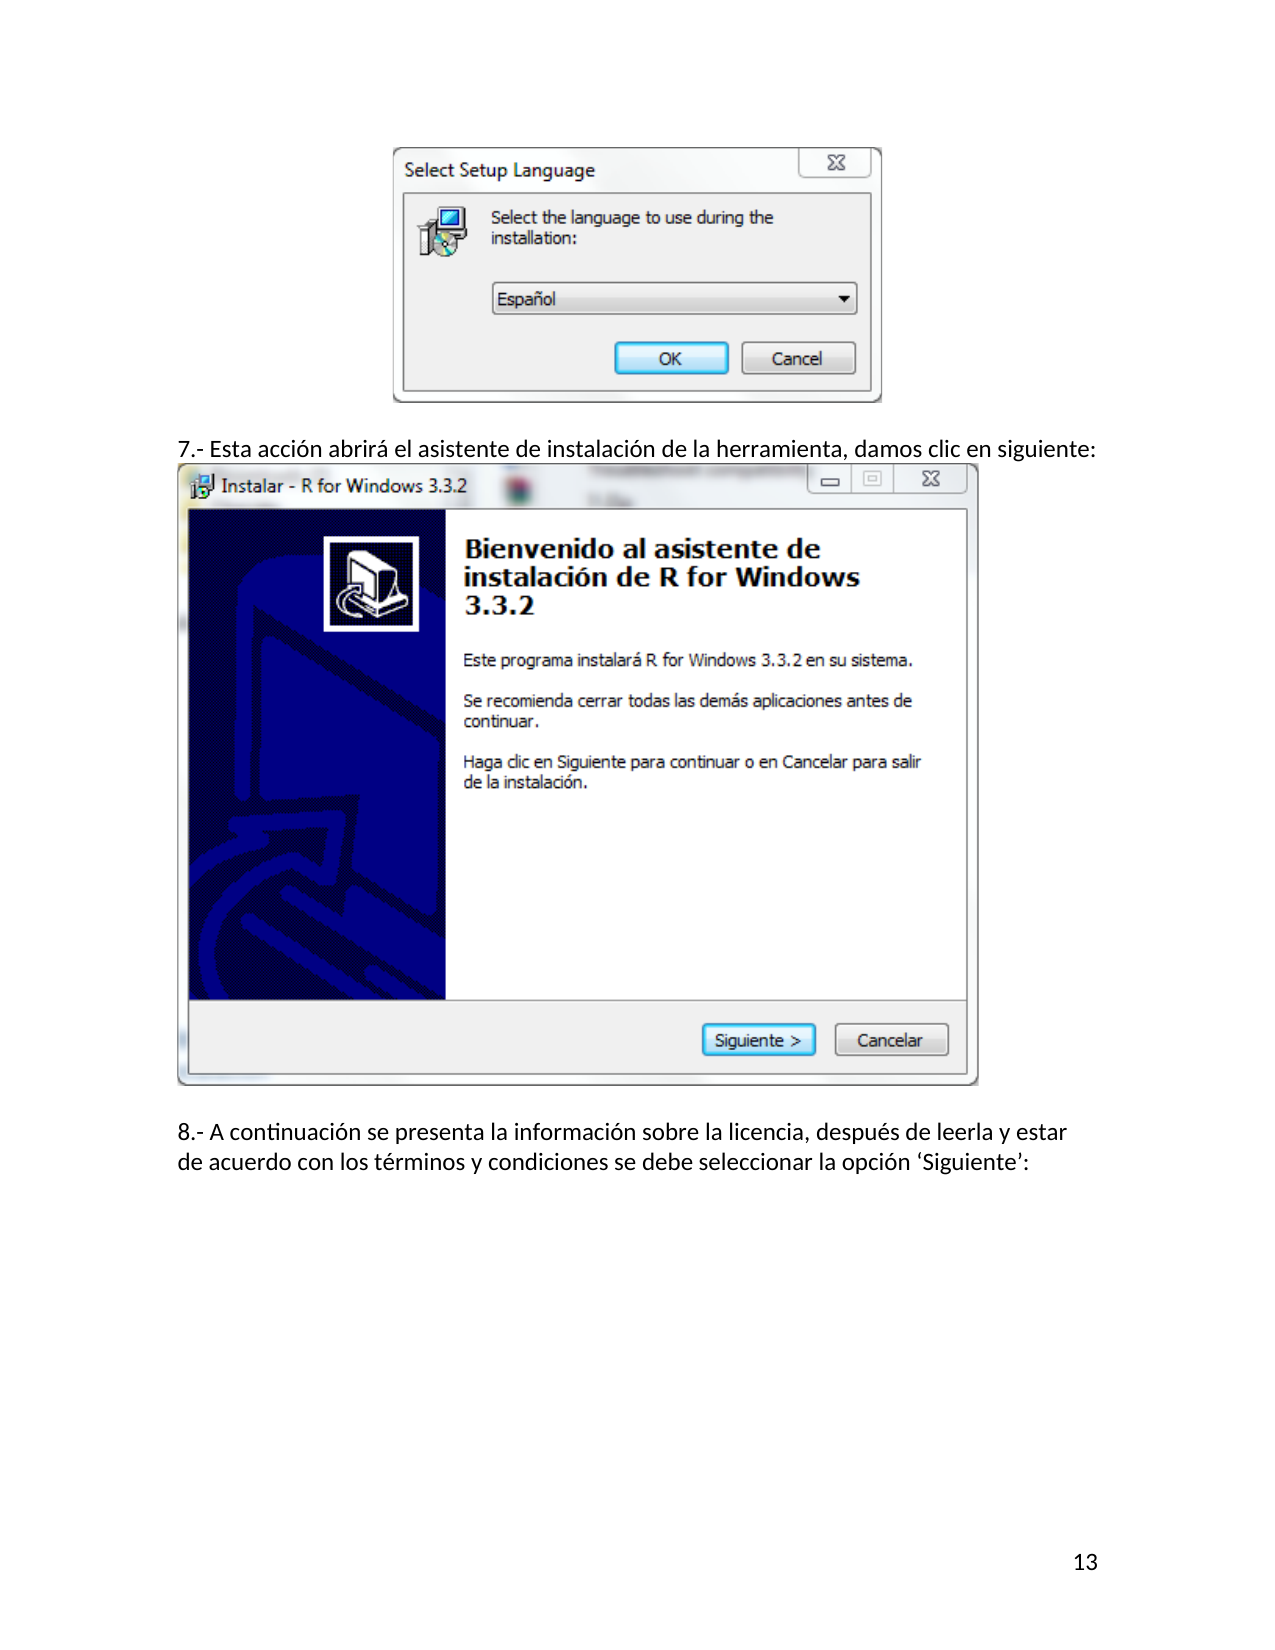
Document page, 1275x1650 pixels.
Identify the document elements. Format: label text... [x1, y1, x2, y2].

text 7.- Esta acción abrirá el asistente de instalación de la herramienta, damos clic en siguiente: [177, 433, 1098, 463]
text 8.- A continuación se presenta la información sobre la licencia, después de leerla y estar de acuerdo con los términos y condiciones se debe seleccionar la opción ‘Siguiente’: [177, 1116, 1098, 1177]
picture [177, 463, 979, 1086]
picture [392, 147, 883, 403]
